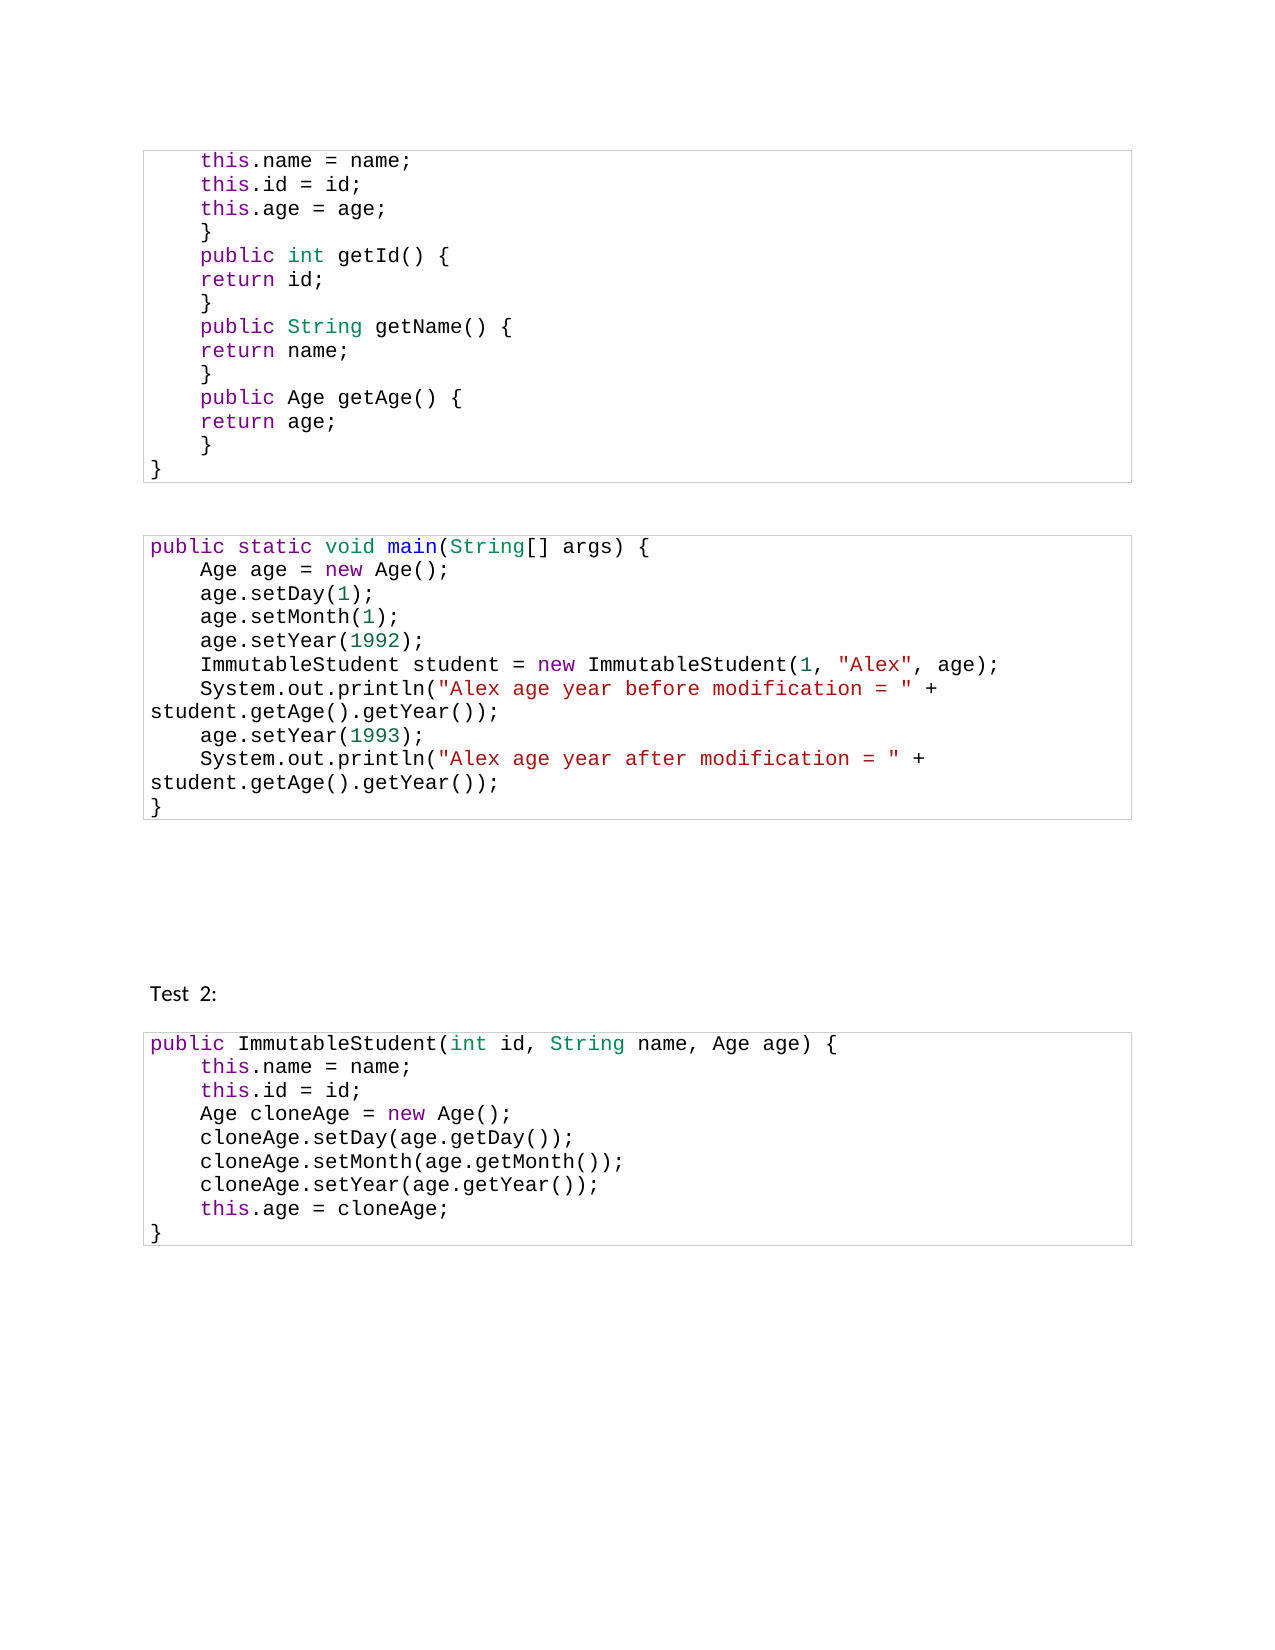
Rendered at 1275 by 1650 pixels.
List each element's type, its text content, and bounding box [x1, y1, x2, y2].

text return name; [150, 340, 1125, 363]
text public ImmutableStudent(int id, String name, Age age) { [144, 1033, 1131, 1056]
text public String getName() { [150, 316, 1125, 340]
text } [150, 363, 1125, 387]
text Age age = new Age(); [150, 559, 1125, 583]
text public int getId() { [150, 245, 1125, 269]
text this.id = id; [150, 1080, 1125, 1103]
text Age cloneAge = new Age(); [150, 1103, 1125, 1127]
text this.name = name; [144, 151, 1131, 174]
text this.age = age; [150, 198, 1125, 221]
text System.out.println("Alex age year after modification = " + student.getAge().getYear()); [150, 748, 1125, 795]
text } [144, 795, 1131, 819]
text this.name = name; [150, 1056, 1125, 1080]
text cloneAge.setYear(age.getYear()); [150, 1174, 1125, 1198]
text this.id = id; [150, 174, 1125, 198]
text Test 2: [150, 979, 1125, 1007]
text System.out.println("Alex age year before modification = " + student.getAge().getYear()); [150, 677, 1125, 725]
text return id; [150, 269, 1125, 292]
text } [150, 292, 1125, 316]
text } [150, 434, 1125, 457]
text age.setDay(1); [150, 583, 1125, 607]
text } [150, 221, 1125, 245]
text age.setYear(1992); [150, 630, 1125, 654]
text this.age = cloneAge; [150, 1198, 1125, 1221]
text cloneAge.setMonth(age.getMonth()); [150, 1151, 1125, 1174]
text public static void main(String[] args) { [144, 536, 1131, 559]
text cloneAge.setDay(age.getDay()); [150, 1127, 1125, 1151]
text } [144, 1221, 1131, 1245]
text age.setMonth(1); [150, 607, 1125, 630]
text public Age getAge() { [150, 387, 1125, 411]
text return age; [150, 411, 1125, 434]
text age.setYear(1993); [150, 725, 1125, 748]
text ImmutableStudent student = new ImmutableStudent(1, "Alex", age); [150, 654, 1125, 677]
text } [144, 457, 1131, 482]
